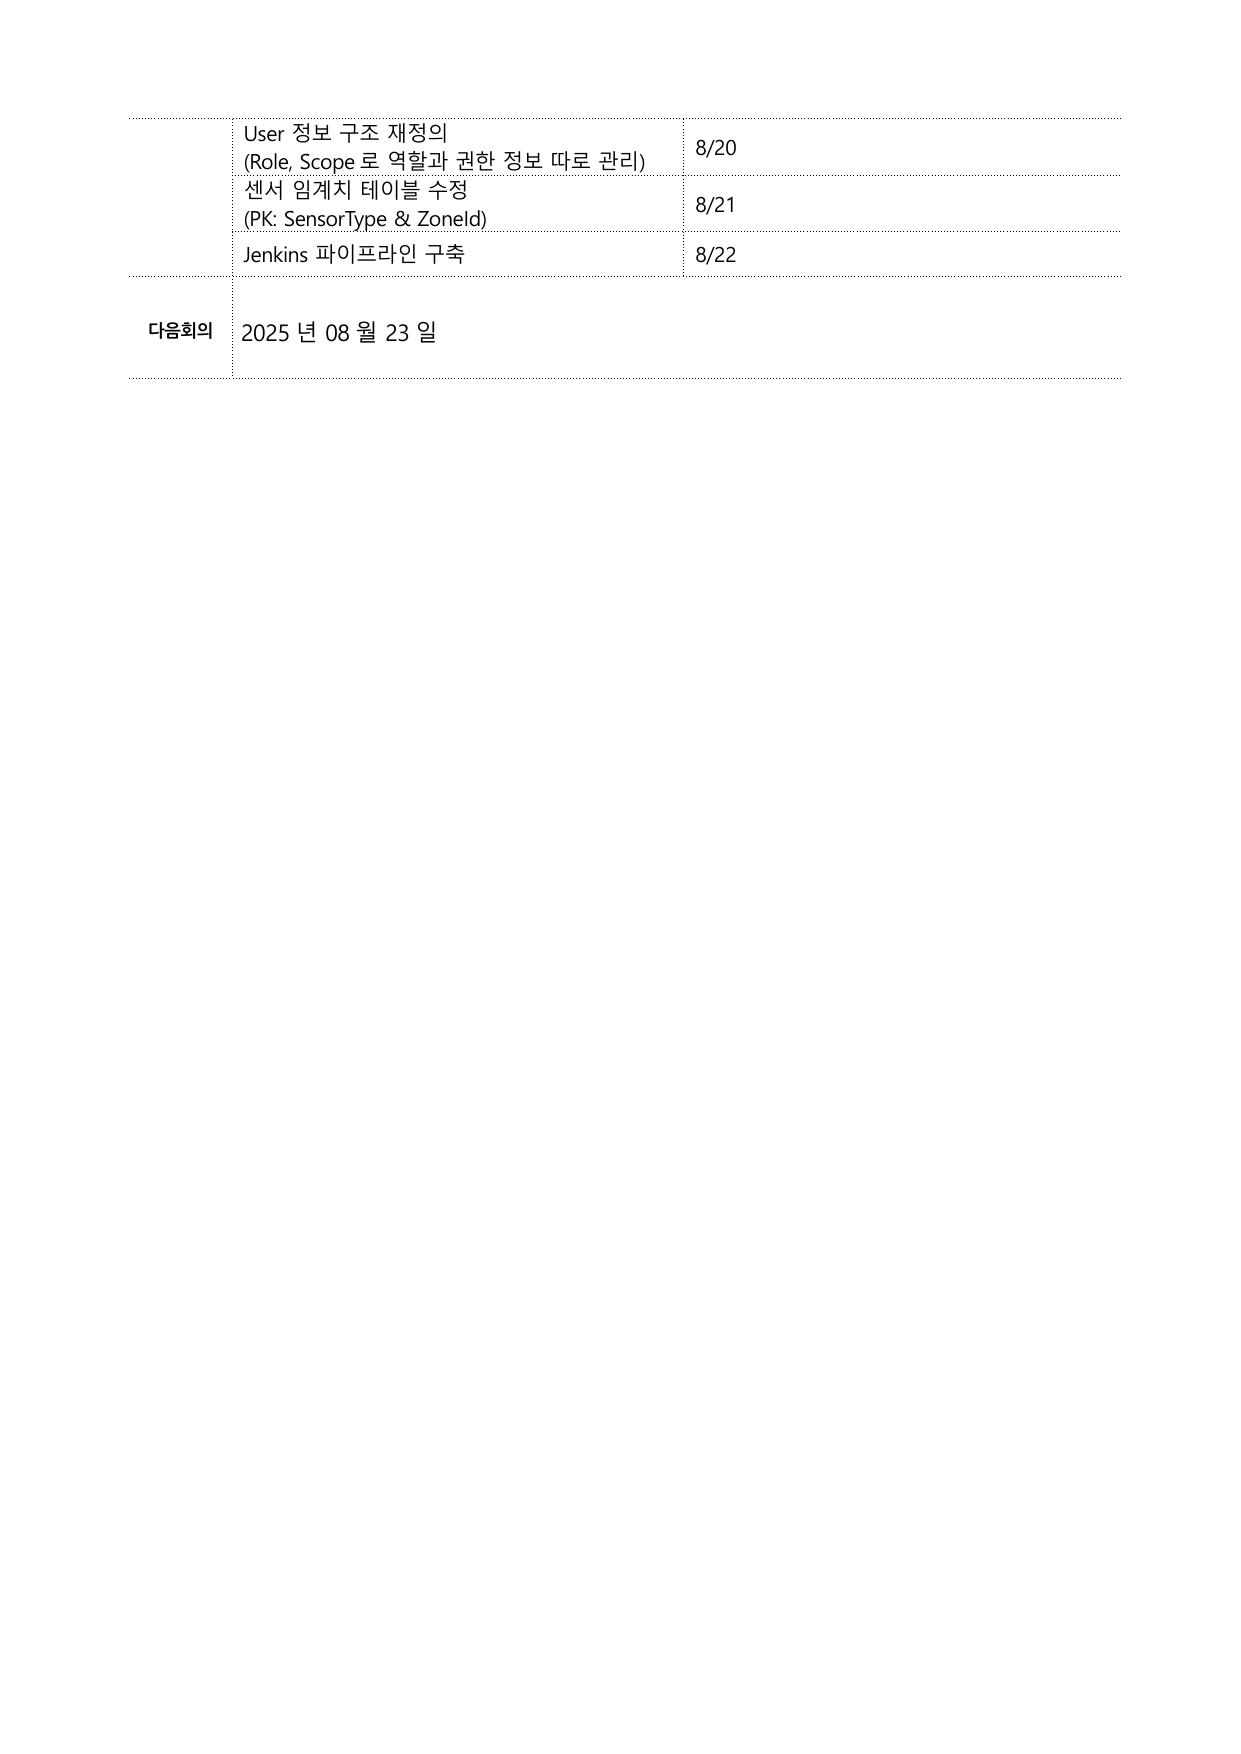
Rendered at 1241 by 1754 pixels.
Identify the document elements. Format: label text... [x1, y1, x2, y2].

table_cell 2025년 08월 23일 [232, 276, 1121, 377]
table_cell 8/22 [684, 231, 1122, 276]
table_cell 8/21 [684, 175, 1122, 231]
table_cell 다음회의 [129, 276, 232, 377]
table_cell 센서 임계치 테이블 수정 (PK: SensorType & ZoneId) [232, 175, 684, 231]
table_cell 8/20 [684, 118, 1122, 174]
table_cell User 정보 구조 재정의 (Role, Scope로 역할과 권한 정보 따로 관리) [232, 118, 684, 174]
table_cell Jenkins 파이프라인 구축 [232, 231, 684, 276]
